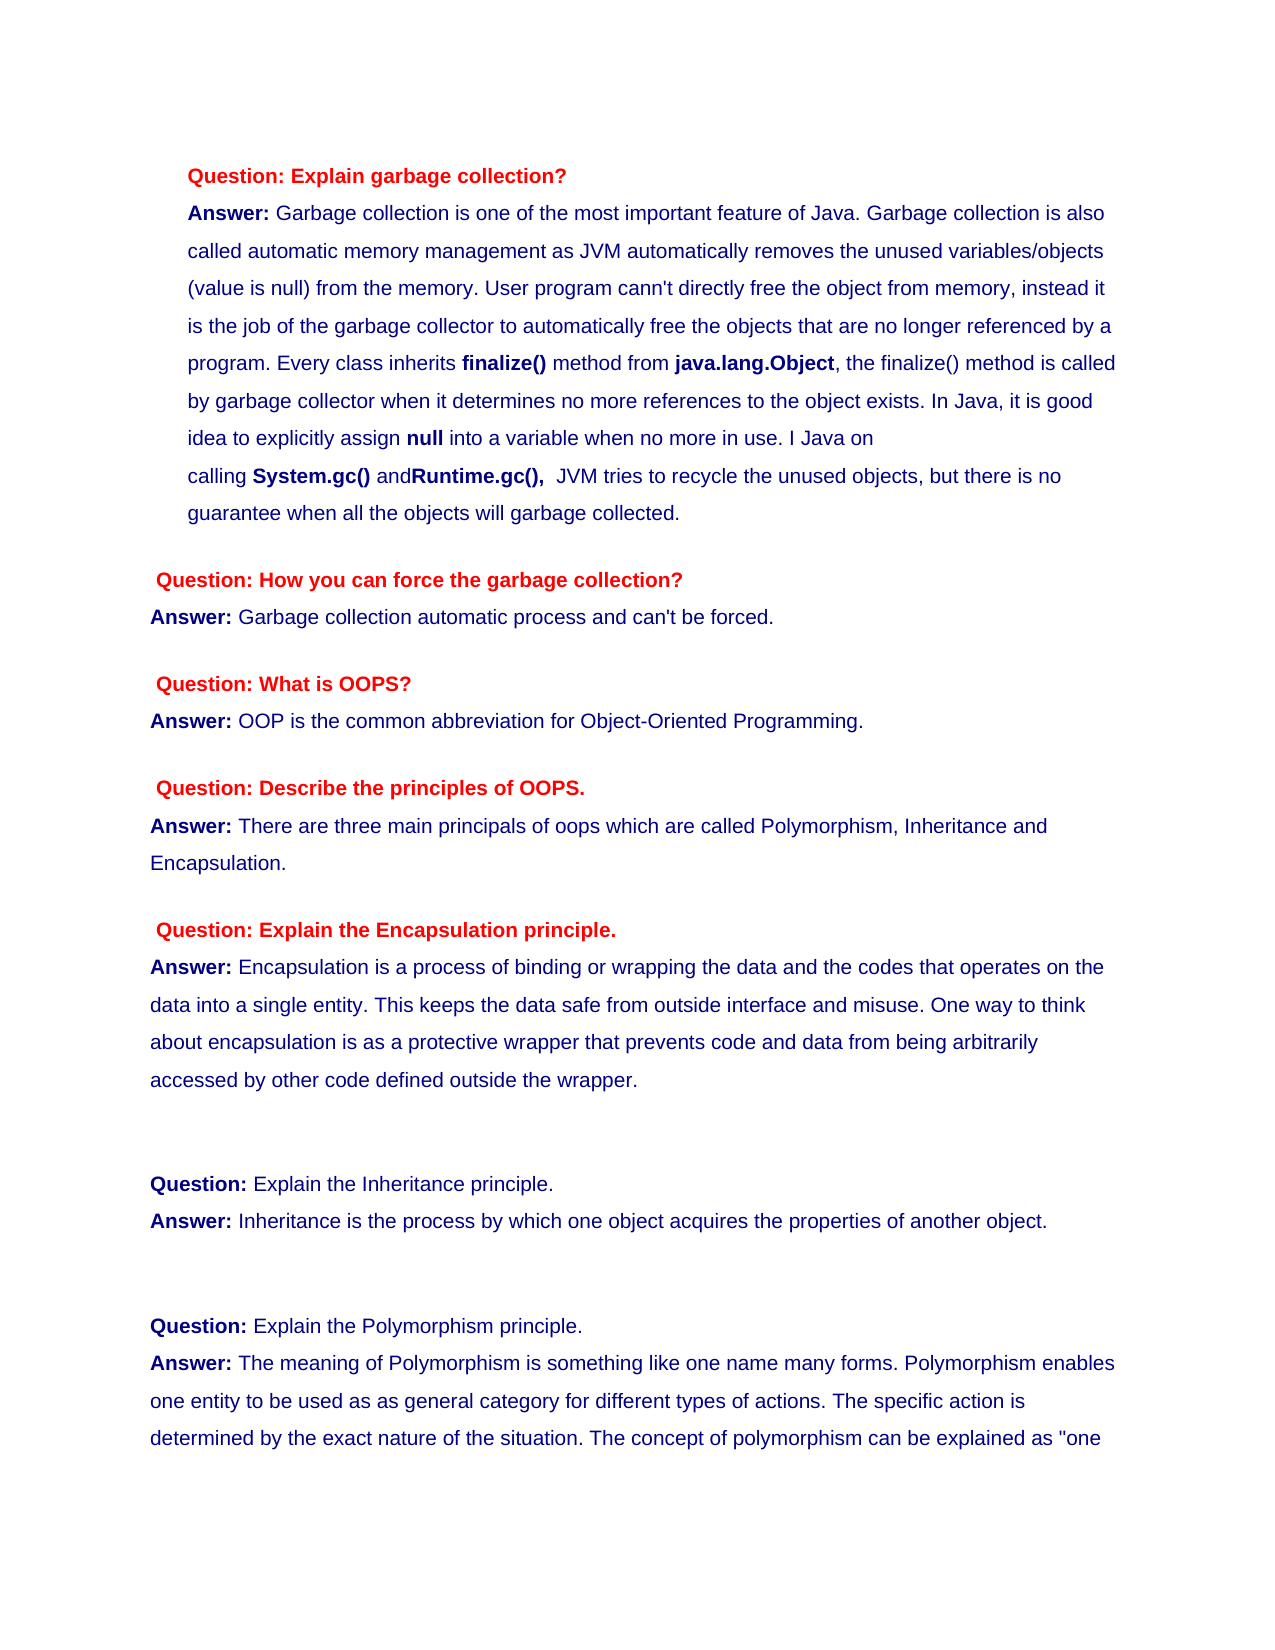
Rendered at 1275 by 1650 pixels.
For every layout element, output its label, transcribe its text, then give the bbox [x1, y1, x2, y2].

text Question: What is OOPS? Answer: OOP is the common abbreviation for Object-Oriented Programming. [150, 658, 1125, 733]
text Question: Describe the principles of OOPS. Answer: There are three main principals of oops which are called Polymorphism, Inheritance and Encapsulation. [150, 762, 1125, 875]
text Question: Explain the Encapsulation principle. Answer: Encapsulation is a process of binding or wrapping the data and the codes that operates on the data into a single entity. This keeps the data safe from outside interface and misuse. One way to think about encapsulation is as a protective wrapper that prevents code and data from being arbitrarily accessed by other code defined outside the wrapper. [150, 904, 1125, 1129]
text Question: How you can force the garbage collection? Answer: Garbage collection automatic process and can't be forced. [150, 554, 1125, 629]
text Question: Explain garbage collection? Answer: Garbage collection is one of the most important feature of Java. Garbage collection is also called automatic memory management as JVM automatically removes the unused variables/objects (value is null) from the memory. User program cann't directly free the object from memory, instead it is the job of the garbage collector to automatically free the objects that are no longer referenced by a program. Every class inherits finalize() method from java.lang.Object, the finalize() method is called by garbage collector when it determines no more references to the object exists. In Java, it is good idea to explicitly assign null into a variable when no more in use. I Java on calling System.gc() andRuntime.gc(), JVM tries to recycle the unused objects, but there is no guarantee when all the objects will garbage collected. [187, 150, 1125, 525]
text Question: Explain the Inheritance principle. Answer: Inheritance is the process by which one object acquires the properties of another object. [150, 1158, 1125, 1271]
